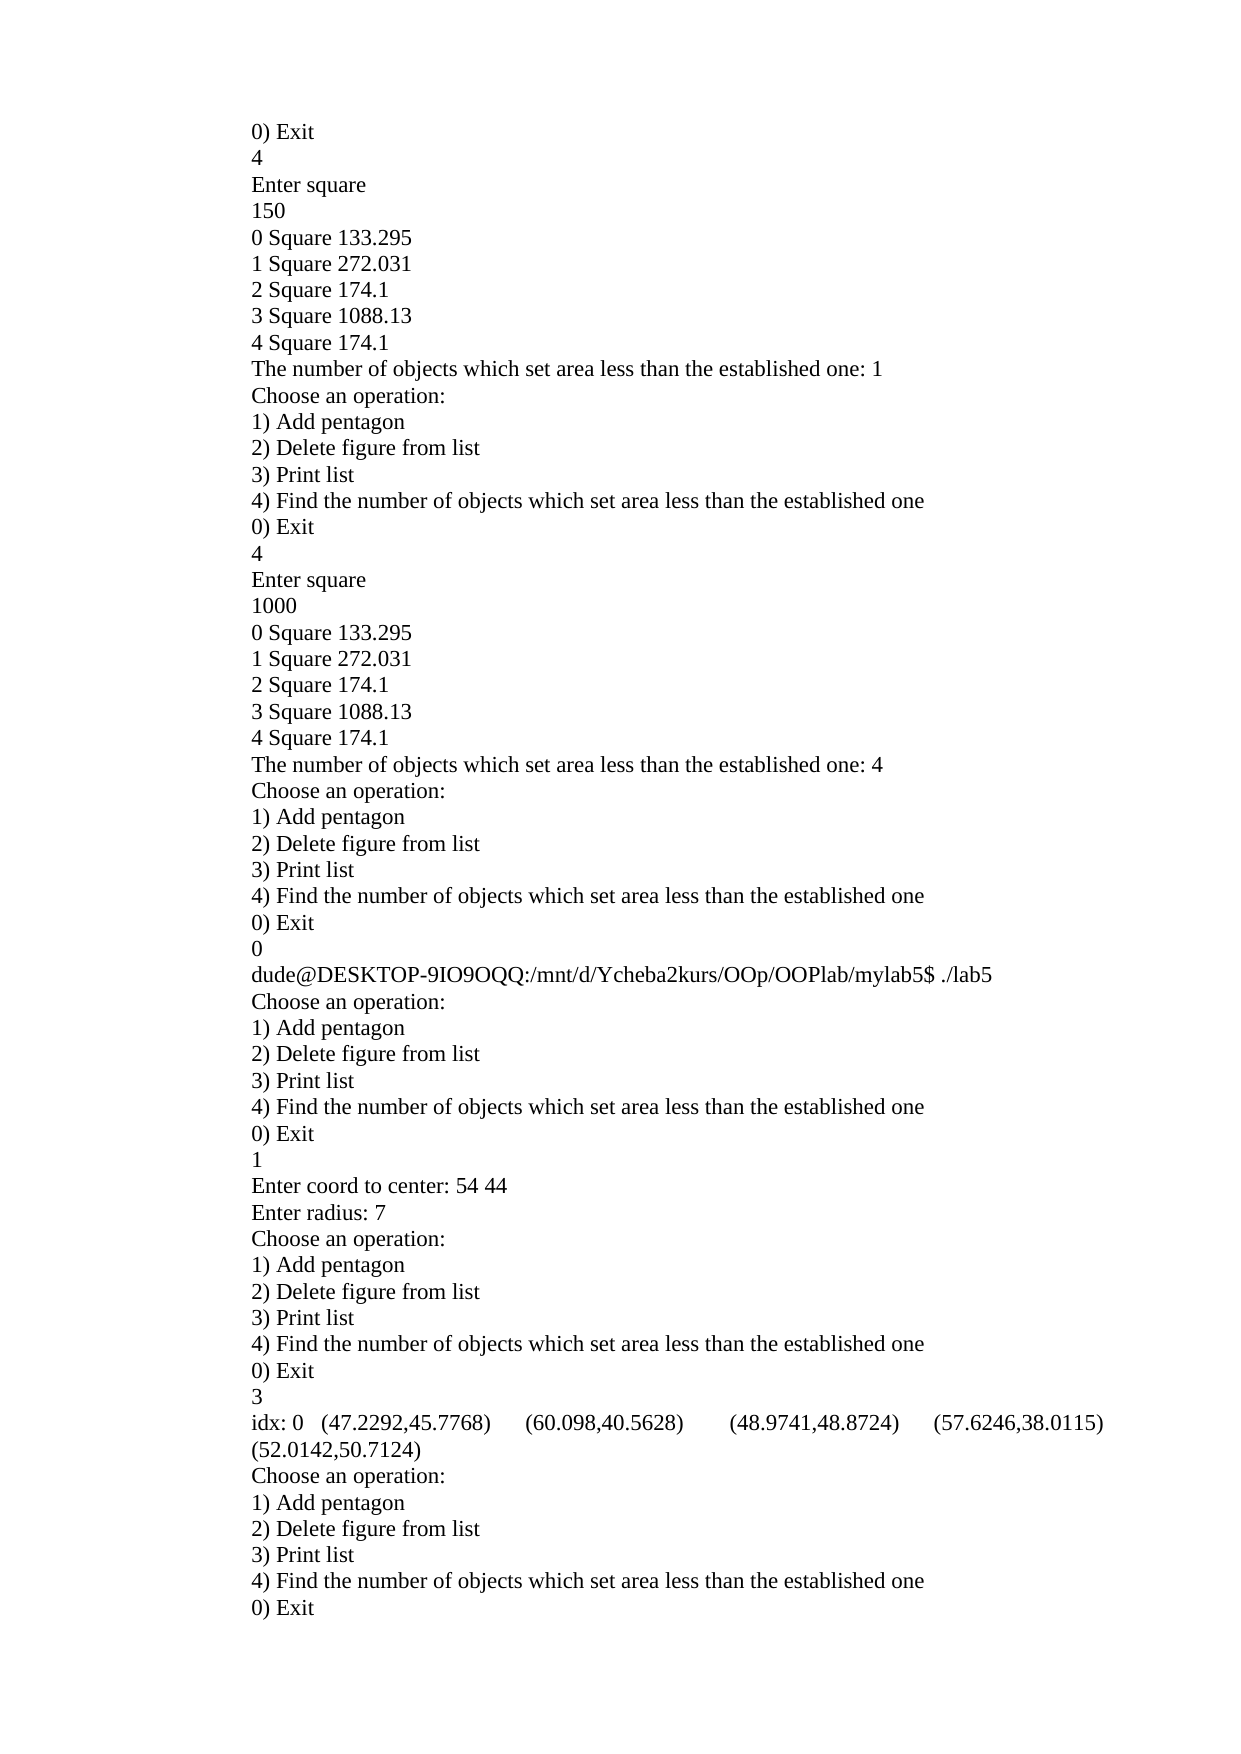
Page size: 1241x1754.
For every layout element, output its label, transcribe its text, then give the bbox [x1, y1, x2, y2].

text Enter coord to center: 54 44 [251, 1172, 1152, 1199]
text 3 [251, 1383, 1152, 1409]
text 0 [251, 935, 1152, 961]
text 4 Square 174.1 [251, 329, 1152, 355]
text 4) Find the number of objects which set area less than the established one [251, 1330, 1152, 1357]
text Enter radius: 7 [251, 1199, 1152, 1225]
text 3) Print list [251, 1304, 1152, 1330]
text 0) Exit [251, 1357, 1152, 1383]
text 2) Delete figure from list [251, 1041, 1152, 1067]
text Enter square [251, 171, 1152, 197]
text 4) Find the number of objects which set area less than the established one [251, 882, 1152, 909]
text Choose an operation: [251, 382, 1152, 408]
text 2) Delete figure from list [251, 434, 1152, 461]
text 2) Delete figure from list [251, 1278, 1152, 1304]
text 3) Print list [251, 461, 1152, 487]
text 1) Add pentagon [251, 803, 1152, 830]
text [251, 1568, 1152, 1594]
text 1 Square 272.031 [251, 645, 1152, 672]
text 1) Add pentagon [251, 1488, 1152, 1515]
text 3) Print list [251, 1067, 1152, 1093]
text 1) Add pentagon [251, 1014, 1152, 1041]
text dude@DESKTOP-9IO9OQQ:/mnt/d/Ycheba2kurs/OOp/OOPlab/mylab5$ ./lab5 [251, 961, 1152, 988]
text 2) Delete figure from list [251, 1515, 1152, 1541]
text 2) Delete figure from list [251, 830, 1152, 856]
text 0) Exit [251, 513, 1152, 540]
text Choose an operation: [251, 1225, 1152, 1251]
text 4 [251, 540, 1152, 566]
text 2 Square 174.1 [251, 276, 1152, 303]
text 0) Exit [251, 118, 1152, 144]
text Choose an operation: [251, 777, 1152, 803]
text 4) Find the number of objects which set area less than the established one [251, 487, 1152, 513]
text 4 [251, 144, 1152, 171]
text 150 [251, 197, 1152, 223]
text 3) Print list [251, 856, 1152, 882]
text 1 [251, 1146, 1152, 1172]
text 0 Square 133.295 [251, 223, 1152, 250]
text 0) Exit [251, 909, 1152, 935]
text 1) Add pentagon [251, 408, 1152, 434]
text 1) Add pentagon [251, 1251, 1152, 1278]
text Choose an operation: [251, 988, 1152, 1014]
text 2 Square 174.1 [251, 672, 1152, 698]
text The number of objects which set area less than the established one: 4 [251, 751, 1152, 777]
text 3) Print list [251, 1541, 1152, 1568]
text 0) Exit [251, 1119, 1152, 1146]
text 1 Square 272.031 [251, 250, 1152, 276]
text 0) Exit [251, 1594, 1152, 1620]
text 3 Square 1088.13 [251, 698, 1152, 724]
text 1000 [251, 592, 1152, 619]
text 3 Square 1088.13 [251, 303, 1152, 329]
text 4 Square 174.1 [251, 724, 1152, 751]
text idx: 0 (47.2292,45.7768) (60.098,40.5628) (48.9741,48.8724) (57.6246,38.0115) (52.0142,50.7124) [251, 1409, 1152, 1462]
text Enter square [251, 566, 1152, 592]
text Choose an operation: [251, 1462, 1152, 1488]
text 0 Square 133.295 [251, 619, 1152, 645]
text 4) Find the number of objects which set area less than the established one [251, 1093, 1152, 1119]
text The number of objects which set area less than the established one: 1 [251, 355, 1152, 382]
